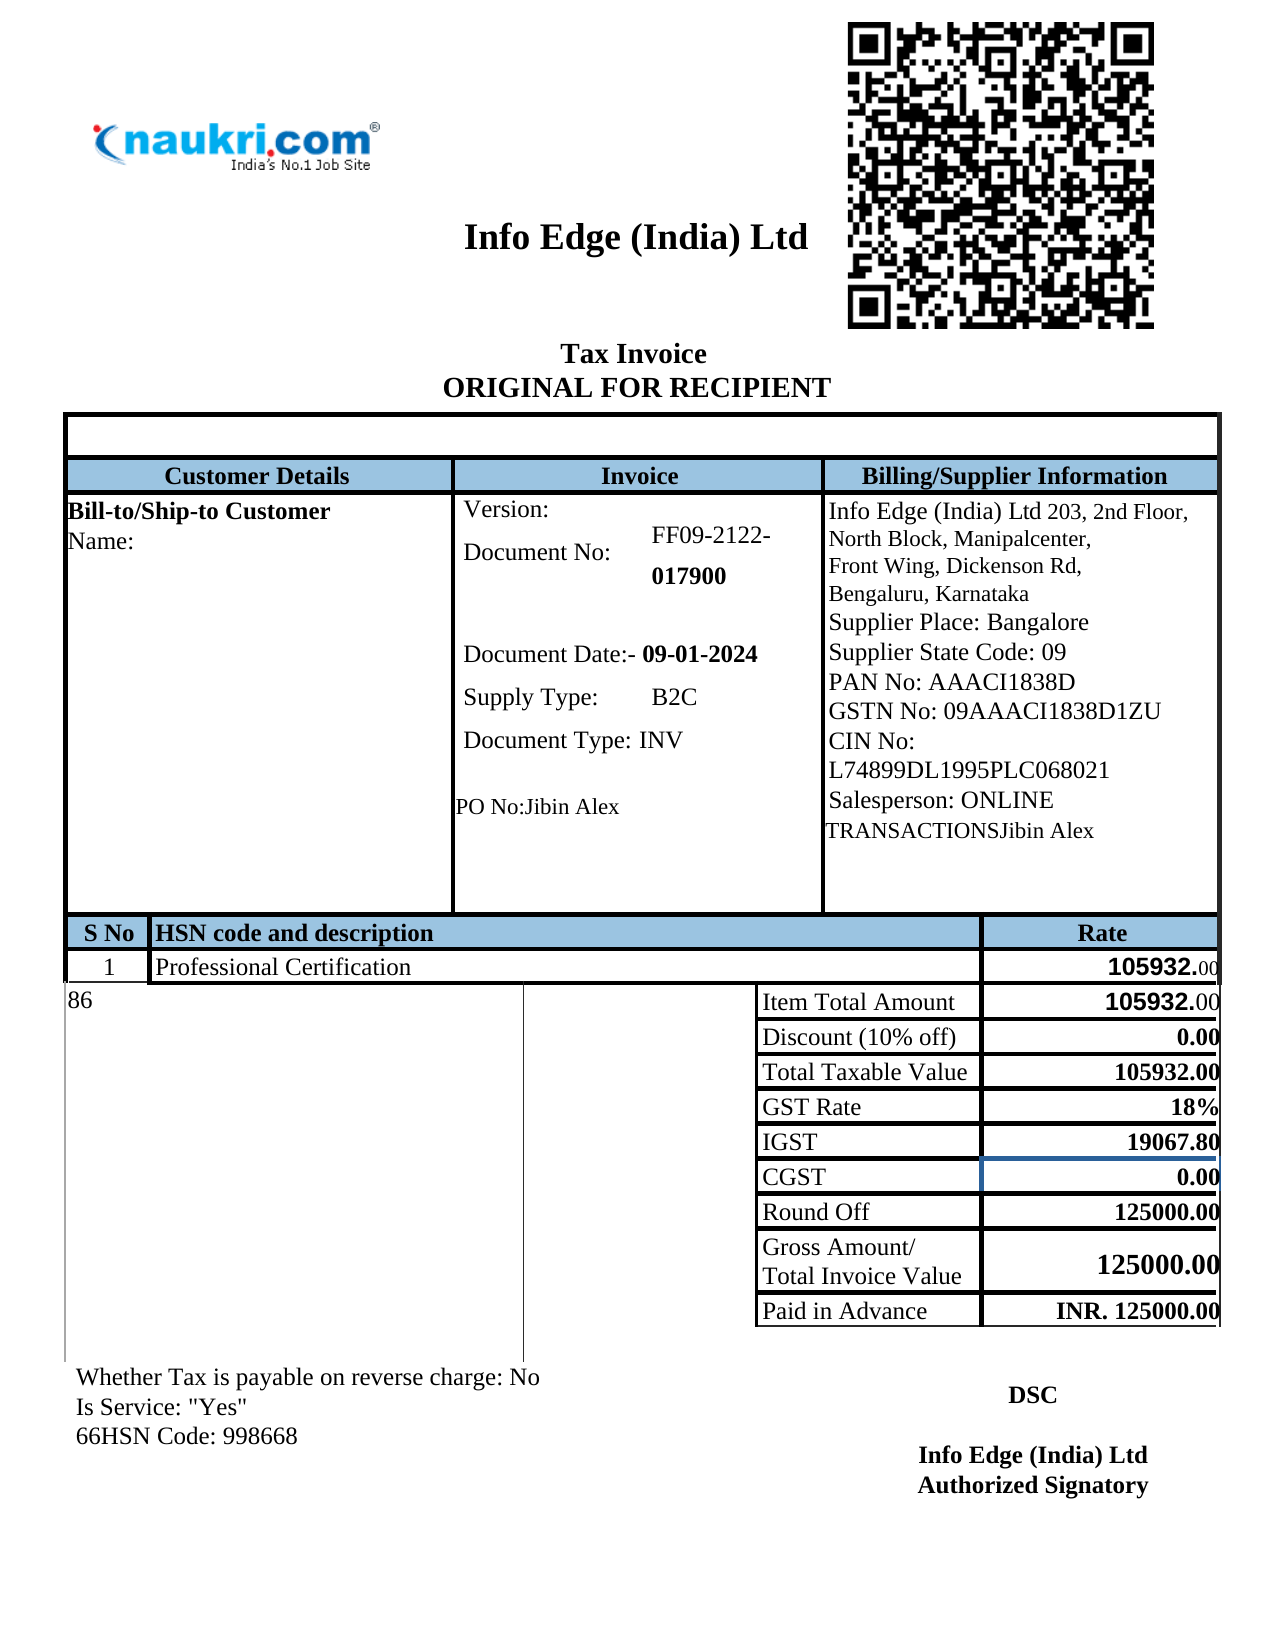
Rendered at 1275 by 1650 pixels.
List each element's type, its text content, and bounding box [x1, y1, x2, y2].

table_cell 0.00 [984, 1016, 1219, 1051]
table_cell 18% [984, 1086, 1219, 1121]
table_cell Discount (10% off) [758, 1021, 979, 1051]
table_cell Invoice [455, 460, 821, 490]
text Whether Tax is payable on reverse charge: No Is Service: "Yes" [76, 1362, 548, 1421]
table_cell Customer Details [68, 460, 451, 490]
table_cell 125000.00 [984, 1191, 1219, 1226]
table_cell Info Edge (India) Ltd 203, 2nd Floor, North Block, Manipalcenter, Front Wing, Dickenson Rd, Bengaluru, Karnataka Supplier Place: Bangalore Supplier State Code: 09 PAN No: AAACI1838D GSTN No: 09AAACI1838D1ZU CIN No: L74899DL1995PLC068021 Salesperson: ONLINE TRANSACTIONSJibin Alex [825, 495, 1217, 912]
table_cell Gross Amount/ Total Invoice Value [758, 1231, 979, 1290]
table_cell Rate [984, 917, 1217, 947]
table_cell 19067.80 [984, 1121, 1219, 1156]
table_cell Paid in Advance [758, 1295, 979, 1325]
table_cell 105932.00 [984, 1051, 1219, 1086]
table_cell Bill-to/Ship-to Customer Name: [68, 495, 451, 912]
table_cell 105932.00 [984, 981, 1219, 1016]
table_cell [524, 985, 755, 1325]
table_header [68, 417, 1217, 455]
table_cell 1 [68, 951, 147, 981]
subtitle Info Edge (India) Ltd [60, 214, 812, 258]
table_cell CGST [758, 1161, 979, 1191]
table_cell Billing/Supplier Information [825, 460, 1217, 490]
table_cell Round Off [758, 1196, 979, 1226]
table_cell 0.00 [984, 1156, 1219, 1191]
table_cell Item Total Amount [758, 985, 979, 1016]
table_cell Version: Document No: FF09-2122- 017900 Document Date:- 09-01-2024 Supply Type: B2C Document Type: INV PO No:Jibin Alex [455, 495, 821, 912]
text 66HSN Code: 998668 [76, 1421, 802, 1450]
table_cell [524, 1325, 1219, 1362]
table_cell Total Taxable Value [758, 1056, 979, 1086]
picture [93, 122, 380, 170]
text DSC [912, 1380, 1154, 1409]
table_cell INR. 125000.00 [984, 1290, 1219, 1325]
subtitle Tax Invoice ORIGINAL FOR RECIPIENT [442, 336, 833, 404]
table_cell IGST [758, 1126, 979, 1156]
table_cell 125000.00 [984, 1226, 1219, 1290]
text Info Edge (India) Ltd Authorized Signatory [912, 1440, 1154, 1498]
table_cell S No [68, 917, 147, 947]
table_cell 86 [66, 981, 523, 1362]
table_cell GST Rate [758, 1091, 979, 1121]
picture [847, 22, 1154, 329]
table_cell Professional Certification [152, 951, 979, 981]
table_cell 105932.00 [984, 951, 1217, 981]
table_cell HSN code and description [152, 917, 979, 947]
